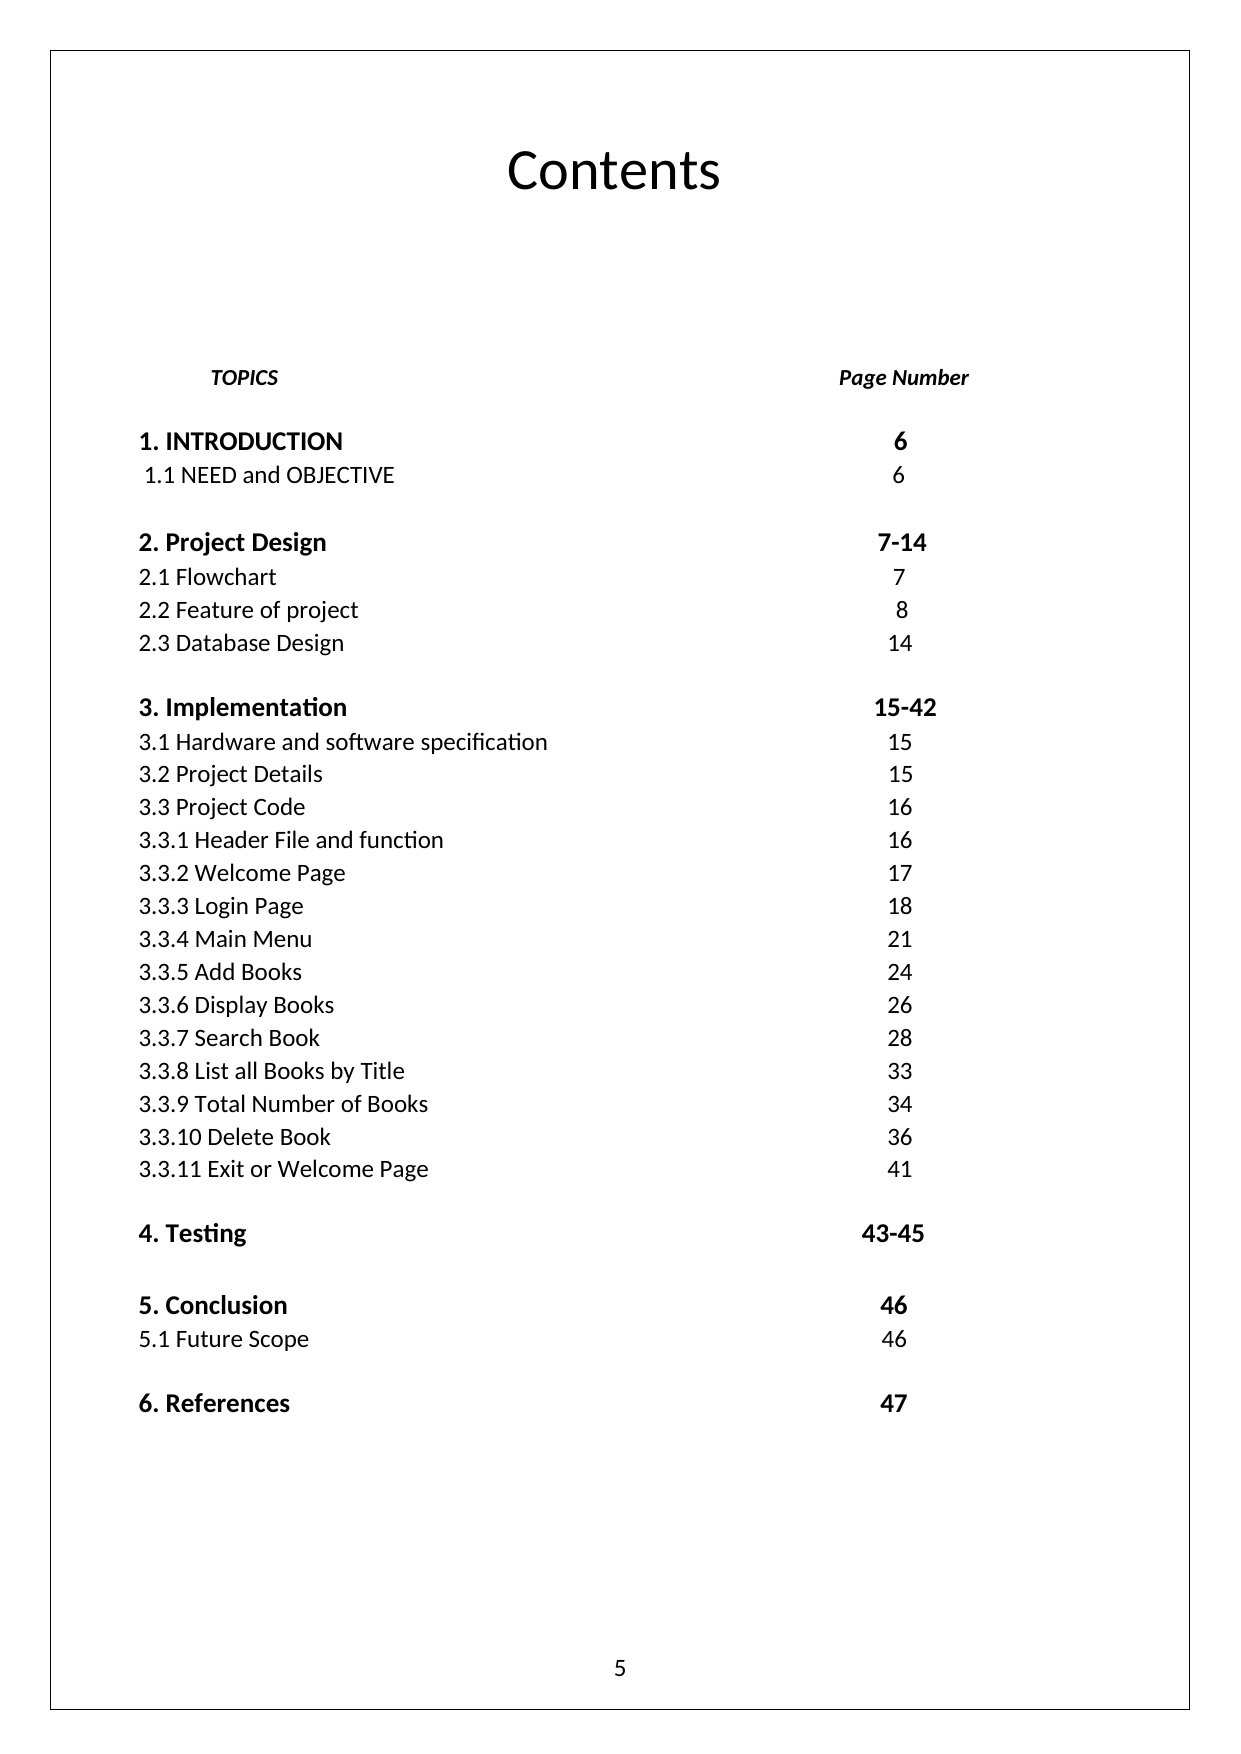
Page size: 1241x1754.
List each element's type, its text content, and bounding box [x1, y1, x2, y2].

text 3.3.2 Welcome Page 17 [138, 857, 1090, 888]
text 2.2 Feature of project 8 [138, 594, 1090, 624]
text 3.2 Project Details 15 [138, 758, 1090, 789]
text 3.3.6 Display Books 26 [138, 989, 1090, 1019]
text 3.3.1 Header File and function 16 [138, 824, 1090, 855]
text 2. Project Design 7-14 [138, 525, 1090, 558]
text Contents [138, 133, 1090, 204]
text 3.3.3 Login Page 18 [138, 890, 1090, 921]
text 3.3.10 Delete Book 36 [138, 1121, 1090, 1151]
text 3.3.11 Exit or Welcome Page 41 [138, 1153, 1090, 1184]
text 1.1 NEED and OBJECTIVE 6 [138, 459, 1090, 490]
text 6. References 47 [138, 1387, 1090, 1420]
text 3.3.9 Total Number of Books 34 [138, 1088, 1090, 1118]
text 3.3.4 Main Menu 21 [138, 923, 1090, 954]
text 5.1 Future Scope 46 [138, 1323, 1090, 1354]
text 3.1 Hardware and software specification 15 [138, 726, 1090, 756]
text 4. Testing 43-45 [138, 1217, 1090, 1250]
text 2.3 Database Design 14 [138, 627, 1090, 657]
text 1. INTRODUCTION 6 [138, 424, 1090, 457]
text 3.3 Project Code 16 [138, 791, 1090, 822]
text 5. Conclusion 46 [138, 1288, 1090, 1321]
text 3.3.5 Add Books 24 [138, 956, 1090, 987]
text 3. Implementation 15-42 [138, 690, 1090, 723]
text 3.3.8 List all Books by Title 33 [138, 1055, 1090, 1085]
text 3.3.7 Search Book 28 [138, 1022, 1090, 1052]
text 2.1 Flowchart 7 [138, 561, 1090, 592]
text TOPICS Page Number [138, 363, 1090, 392]
